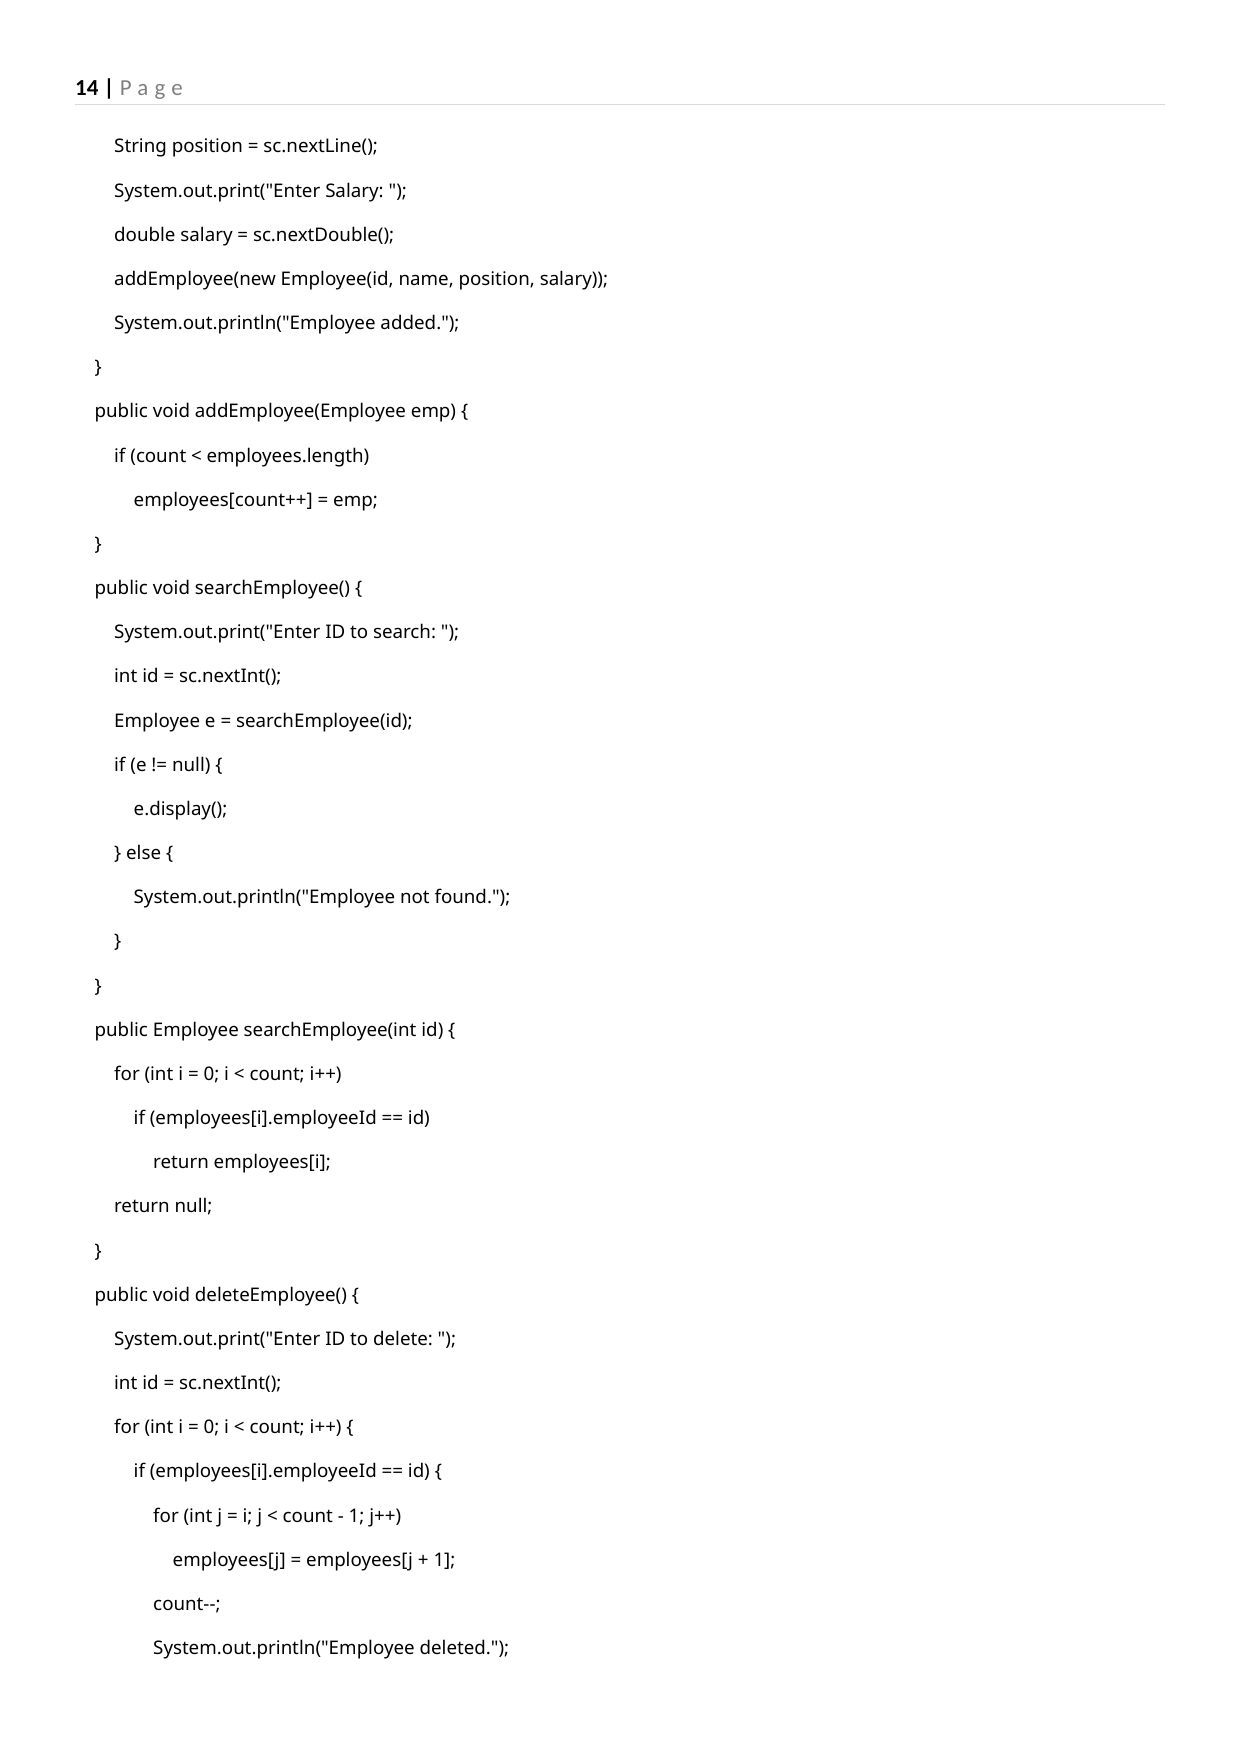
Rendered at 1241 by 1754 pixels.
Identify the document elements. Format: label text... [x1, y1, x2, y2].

text if (employees[i].employeeId == id) { [75, 1458, 1165, 1483]
text System.out.println("Employee not found."); [75, 883, 1165, 909]
text public void addEmployee(Employee emp) { [75, 398, 1165, 423]
text System.out.print("Enter ID to delete: "); [75, 1325, 1165, 1351]
text System.out.println("Employee added."); [75, 309, 1165, 335]
text public void searchEmployee() { [75, 574, 1165, 600]
text return null; [75, 1193, 1165, 1218]
text } [75, 353, 1165, 379]
text } [75, 972, 1165, 997]
text System.out.println("Employee deleted."); [75, 1634, 1165, 1660]
text if (employees[i].employeeId == id) [75, 1104, 1165, 1130]
text } [75, 530, 1165, 556]
text System.out.print("Enter ID to search: "); [75, 618, 1165, 644]
text for (int i = 0; i < count; i++) { [75, 1413, 1165, 1439]
text addEmployee(new Employee(id, name, position, salary)); [75, 265, 1165, 291]
text for (int j = i; j < count - 1; j++) [75, 1502, 1165, 1527]
text int id = sc.nextInt(); [75, 1369, 1165, 1395]
text employees[j] = employees[j + 1]; [75, 1546, 1165, 1572]
text System.out.print("Enter Salary: "); [75, 177, 1165, 202]
text employees[count++] = emp; [75, 486, 1165, 512]
text } [75, 928, 1165, 953]
text public Employee searchEmployee(int id) { [75, 1016, 1165, 1042]
text public void deleteEmployee() { [75, 1281, 1165, 1307]
text double salary = sc.nextDouble(); [75, 221, 1165, 247]
text String position = sc.nextLine(); [75, 133, 1165, 158]
text count--; [75, 1590, 1165, 1616]
text return employees[i]; [75, 1148, 1165, 1174]
text int id = sc.nextInt(); [75, 663, 1165, 688]
text Employee e = searchEmployee(id); [75, 707, 1165, 732]
text for (int i = 0; i < count; i++) [75, 1060, 1165, 1086]
text e.display(); [75, 795, 1165, 821]
text if (count < employees.length) [75, 442, 1165, 467]
text } [75, 1237, 1165, 1262]
text } else { [75, 839, 1165, 865]
text if (e != null) { [75, 751, 1165, 777]
